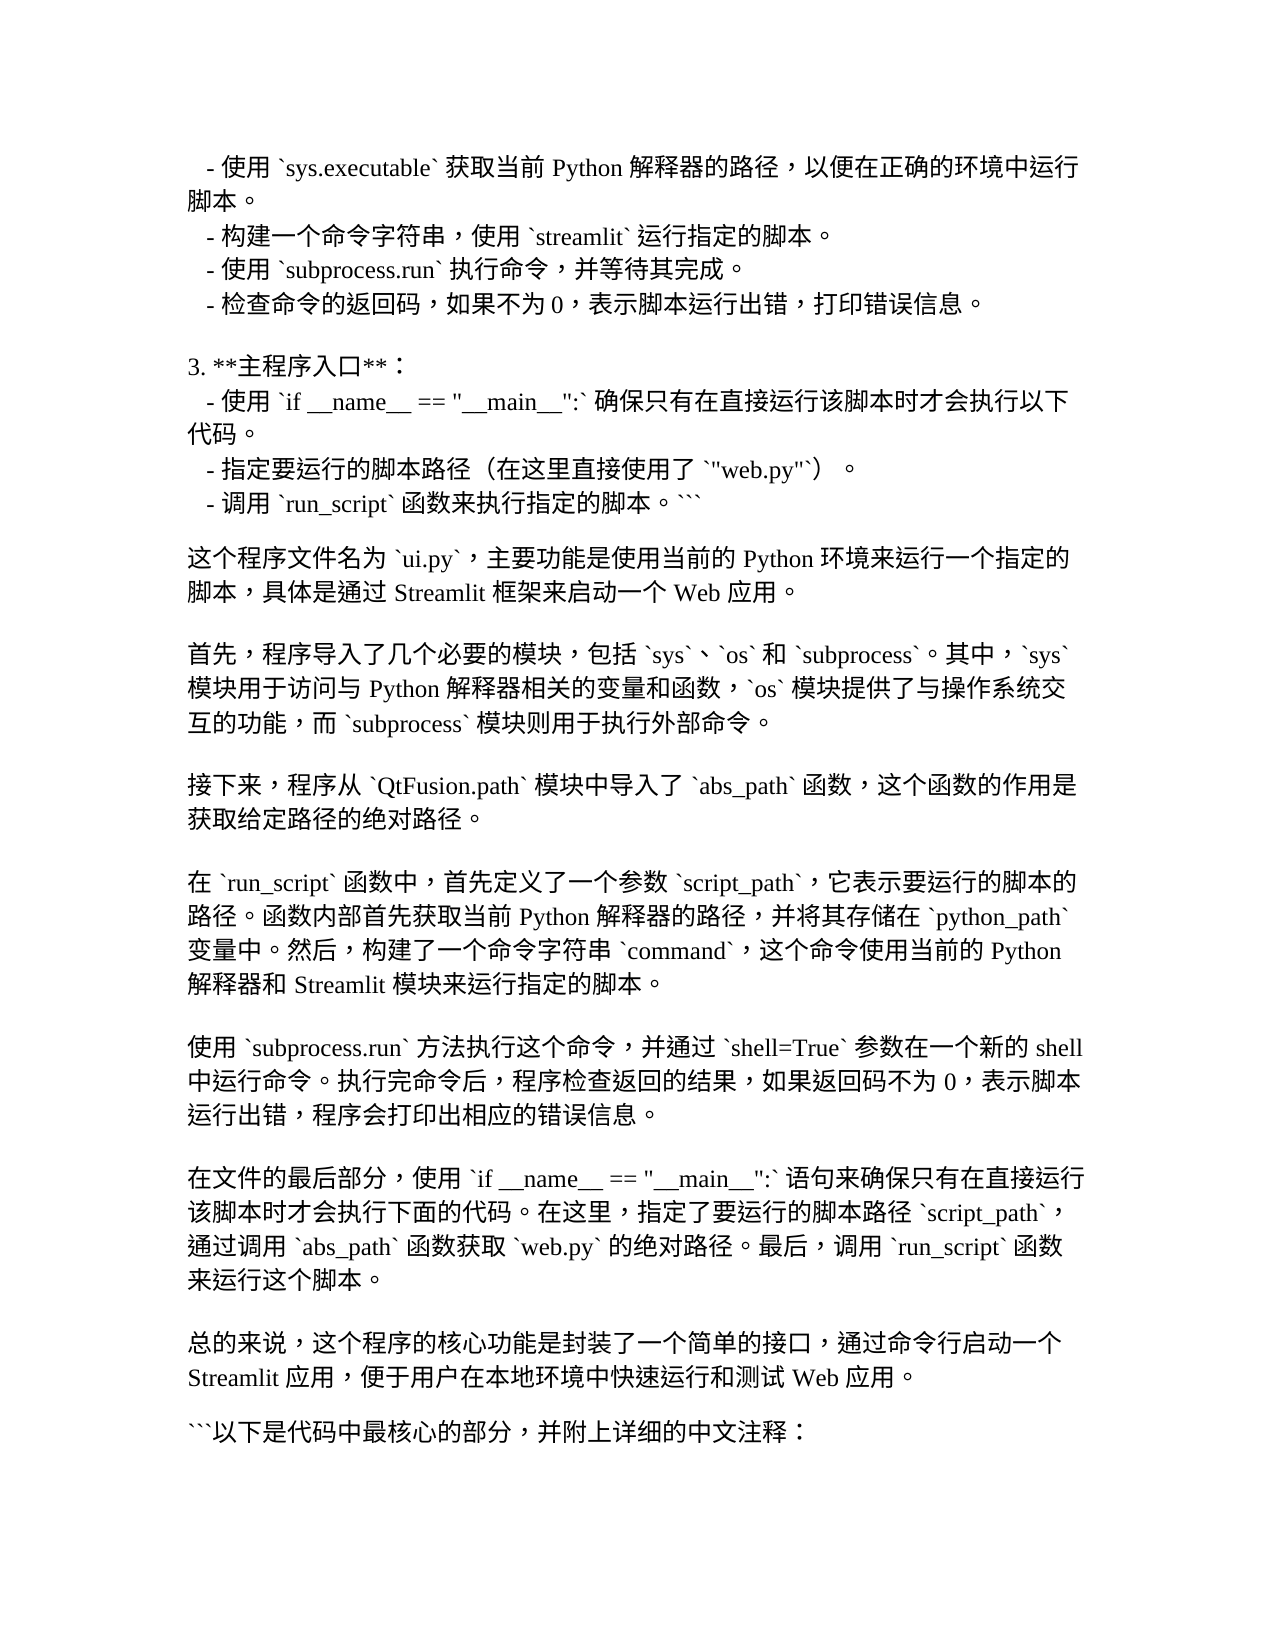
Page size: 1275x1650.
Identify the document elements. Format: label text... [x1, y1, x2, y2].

text 这个程序文件名为 `ui.py`，主要功能是使用当前的 Python 环境来运行一个指定的脚本，具体是通过 Streamlit 框架来启动一个 Web 应用。 首先，程序导入了几个必要的模块，包括 `sys`、`os` 和 `subprocess`。其中，`sys` 模块用于访问与 Python 解释器相关的变量和函数，`os` 模块提供了与操作系统交互的功能，而 `subprocess` 模块则用于执行外部命令。 接下来，程序从 `QtFusion.path` 模块中导入了 `abs_path` 函数，这个函数的作用是获取给定路径的绝对路径。 在 `run_script` 函数中，首先定义了一个参数 `script_path`，它表示要运行的脚本的路径。函数内部首先获取当前 Python 解释器的路径，并将其存储在 `python_path` 变量中。然后，构建了一个命令字符串 `command`，这个命令使用当前的 Python 解释器和 Streamlit 模块来运行指定的脚本。 使用 `subprocess.run` 方法执行这个命令，并通过 `shell=True` 参数在一个新的 shell 中运行命令。执行完命令后，程序检查返回的结果，如果返回码不为 0，表示脚本运行出错，程序会打印出相应的错误信息。 在文件的最后部分，使用 `if __name__ == "__main__":` 语句来确保只有在直接运行该脚本时才会执行下面的代码。在这里，指定了要运行的脚本路径 `script_path`，通过调用 `abs_path` 函数获取 `web.py` 的绝对路径。最后，调用 `run_script` 函数来运行这个脚本。 总的来说，这个程序的核心功能是封装了一个简单的接口，通过命令行启动一个 Streamlit 应用，便于用户在本地环境中快速运行和测试 Web 应用。 [187, 540, 1087, 1394]
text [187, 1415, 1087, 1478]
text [187, 150, 1087, 519]
